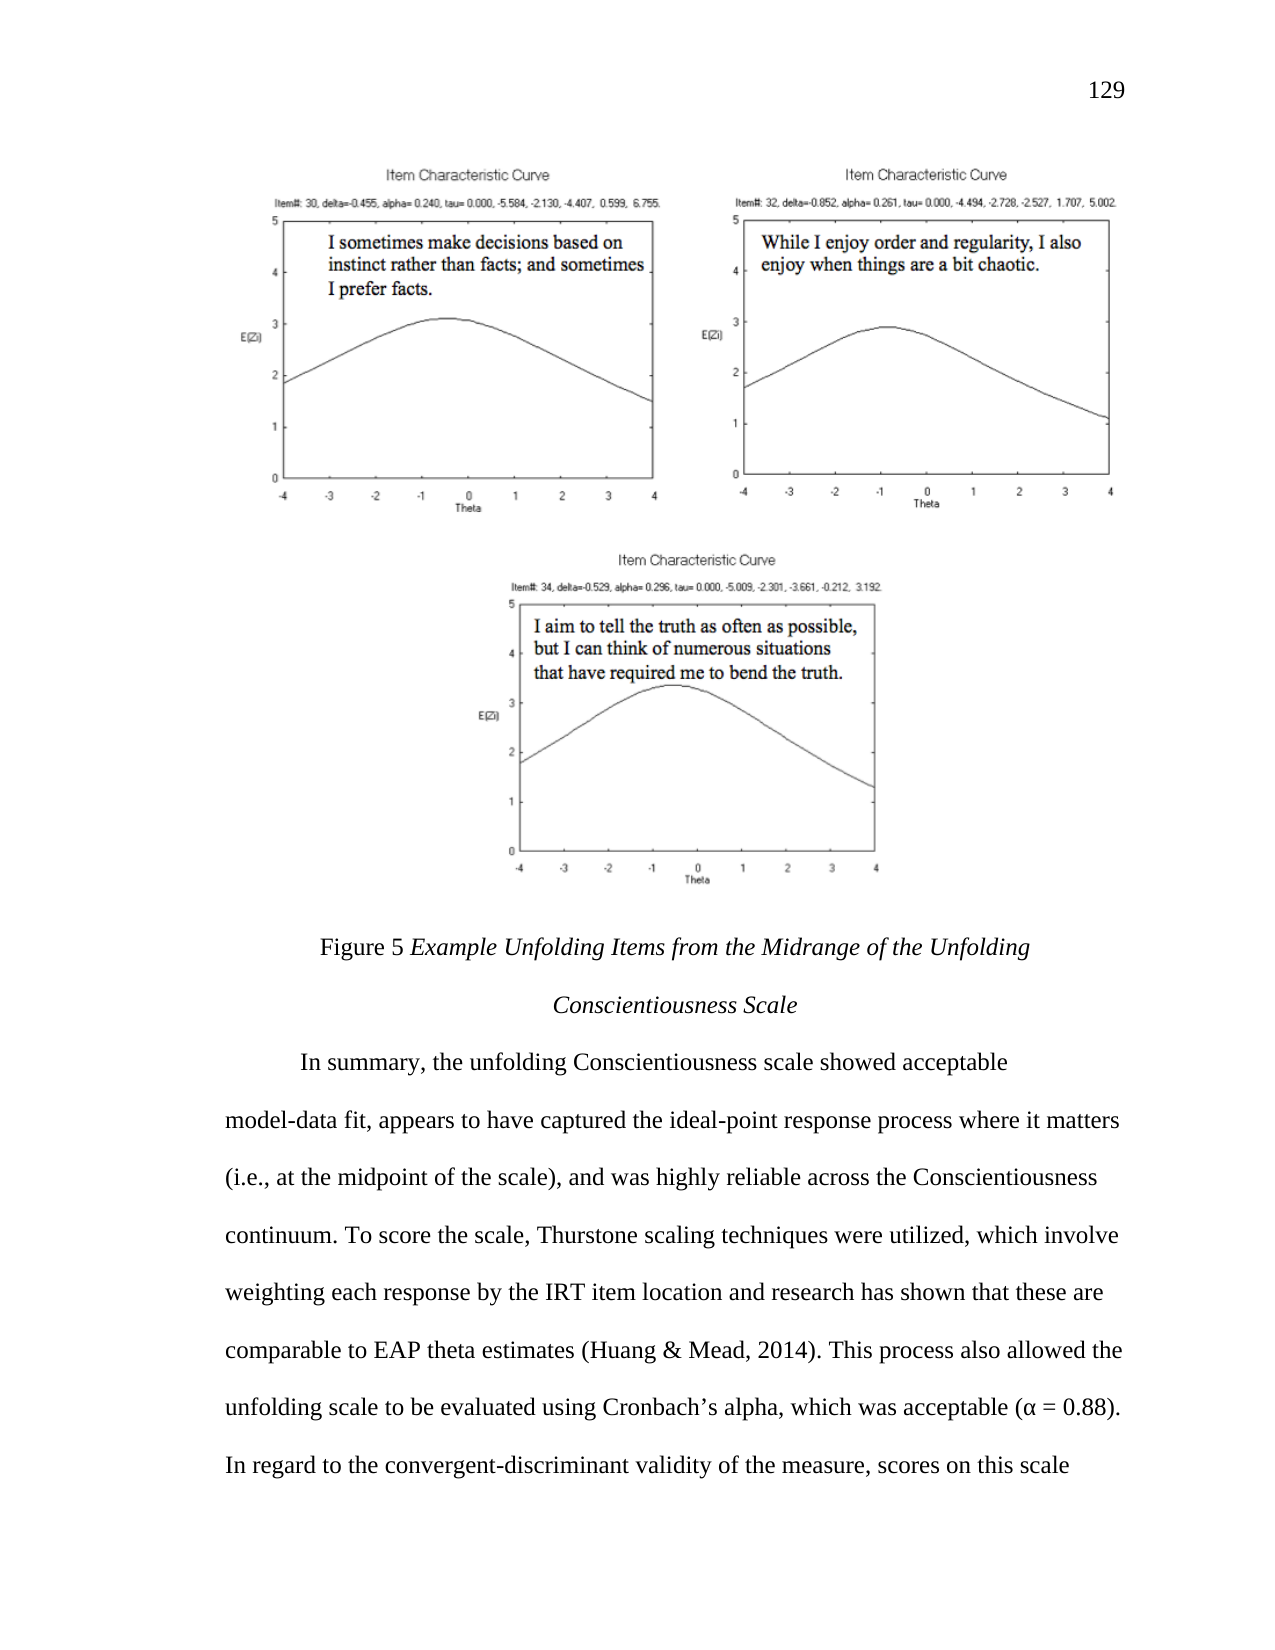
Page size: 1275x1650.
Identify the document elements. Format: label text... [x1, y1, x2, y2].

text Figure 5 Example Unfolding Items from the Midrange of the Unfolding Conscientiousness Scale [225, 932, 1125, 1019]
picture [225, 150, 1125, 904]
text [225, 1047, 1125, 1479]
